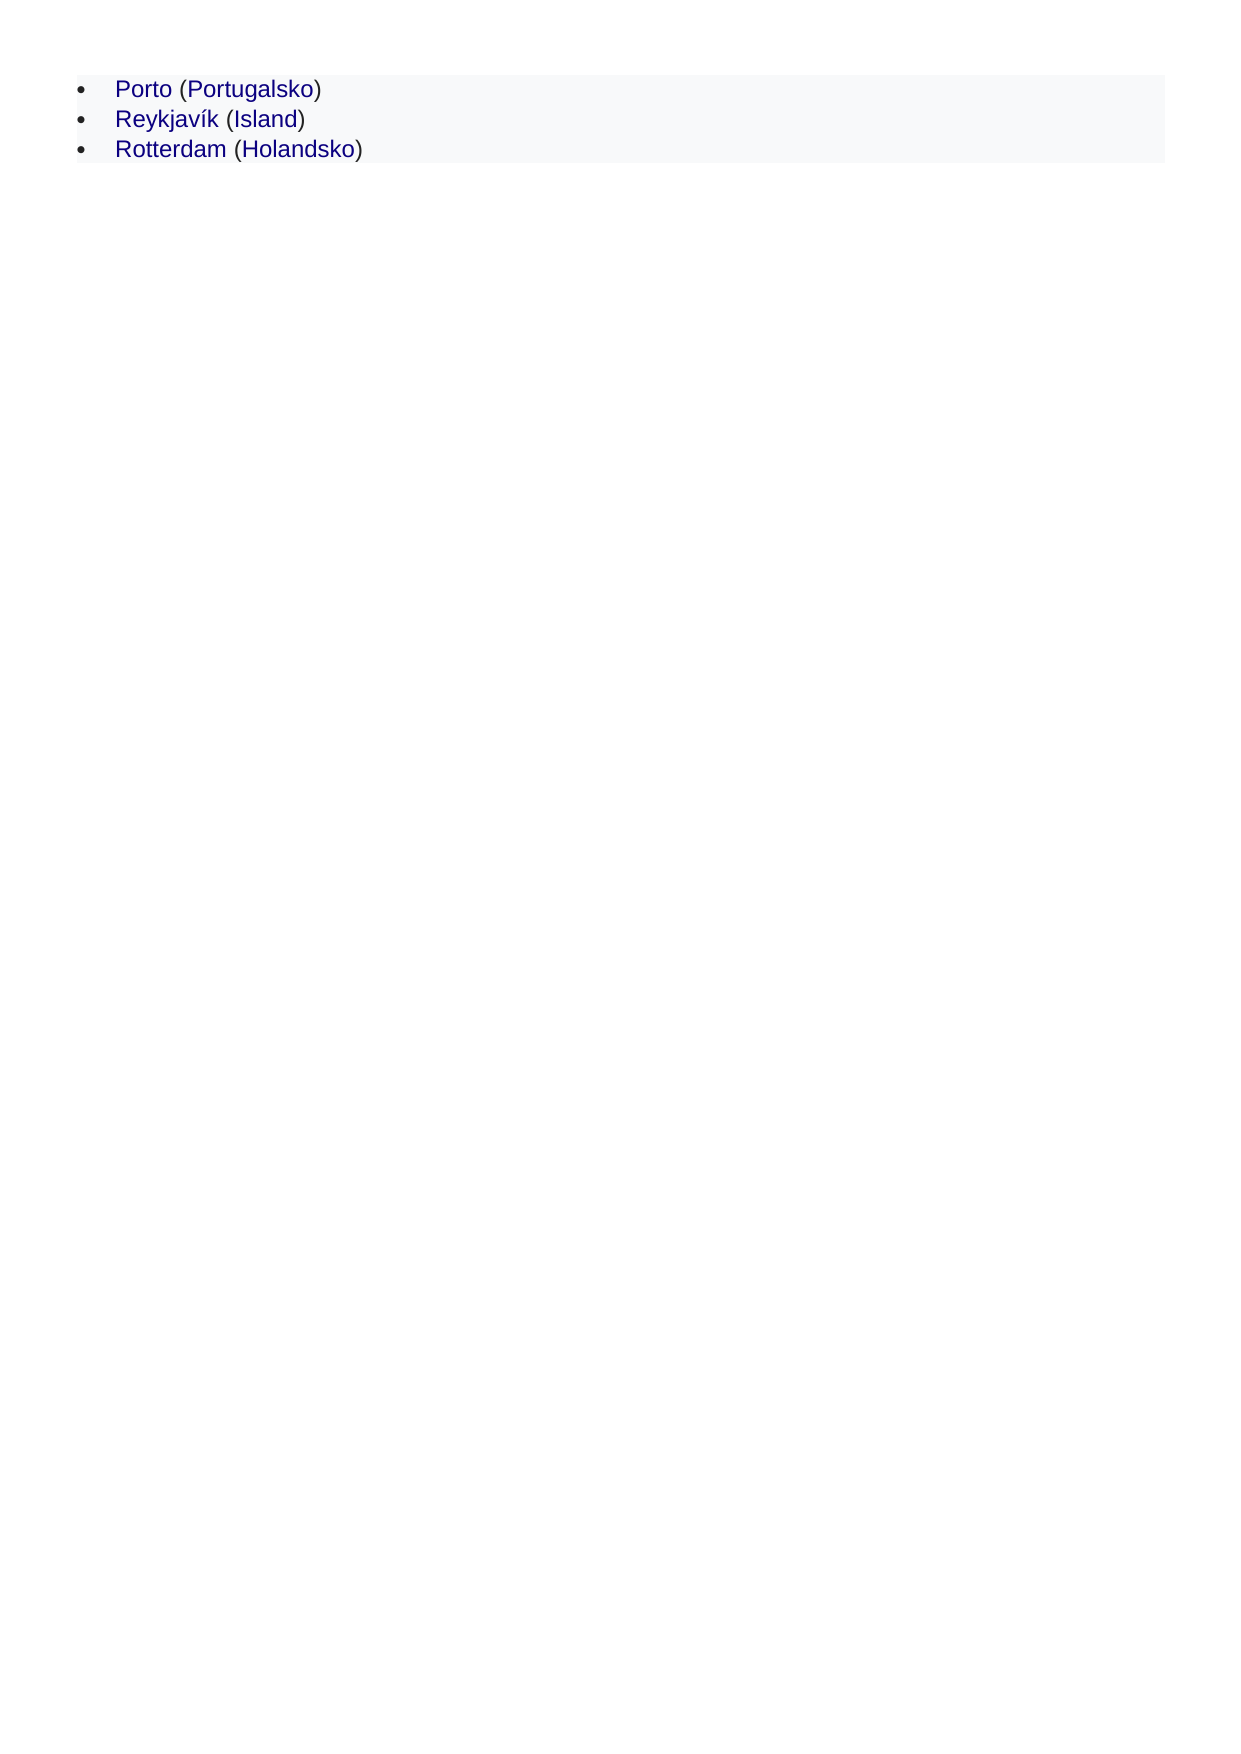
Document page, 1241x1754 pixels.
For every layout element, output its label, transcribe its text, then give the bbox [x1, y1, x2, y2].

list Porto (Portugalsko) [77, 75, 1165, 103]
list Rotterdam (Holandsko) [77, 135, 1165, 163]
list Reykjavík (Island) [77, 105, 1165, 133]
